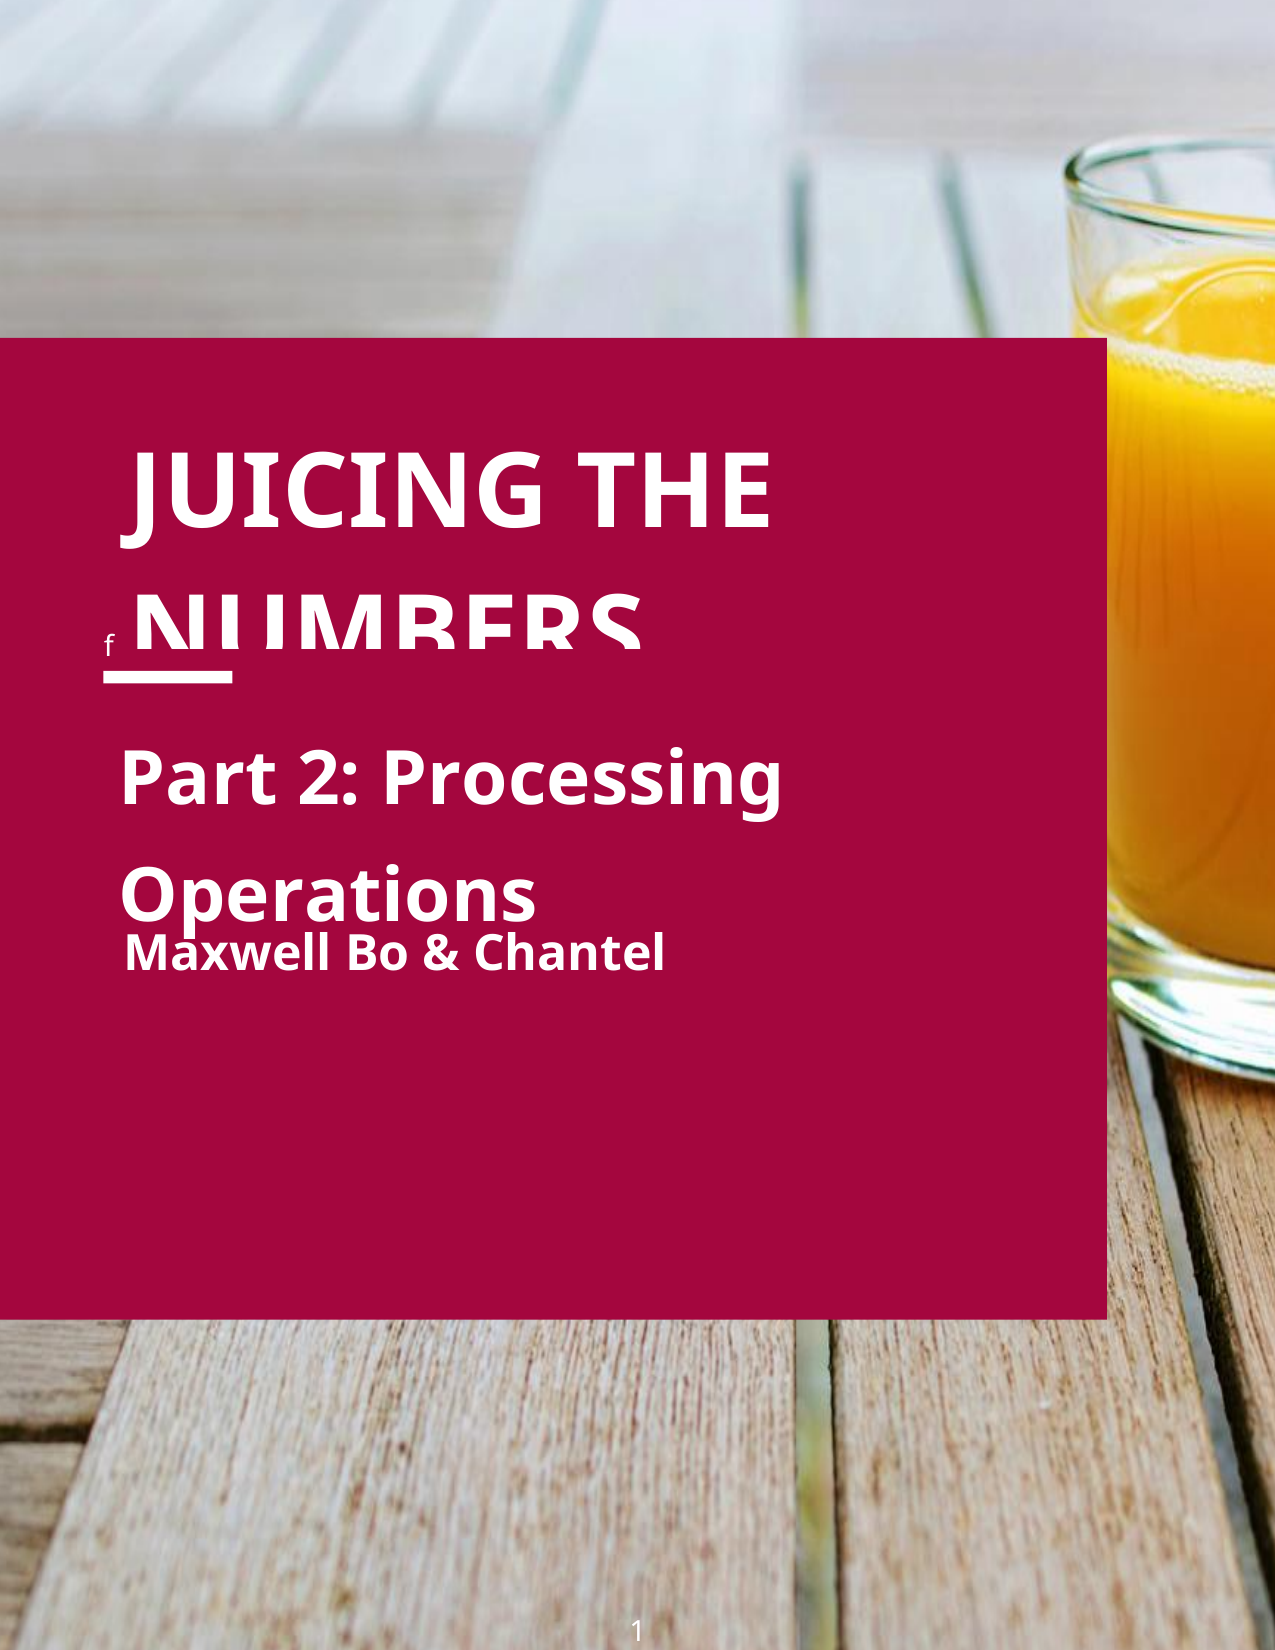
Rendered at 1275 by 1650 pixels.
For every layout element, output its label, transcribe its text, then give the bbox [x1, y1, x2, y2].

picture [0, 0, 1275, 1650]
table_header f [104, 409, 994, 1025]
table_cell [104, 1025, 994, 1422]
